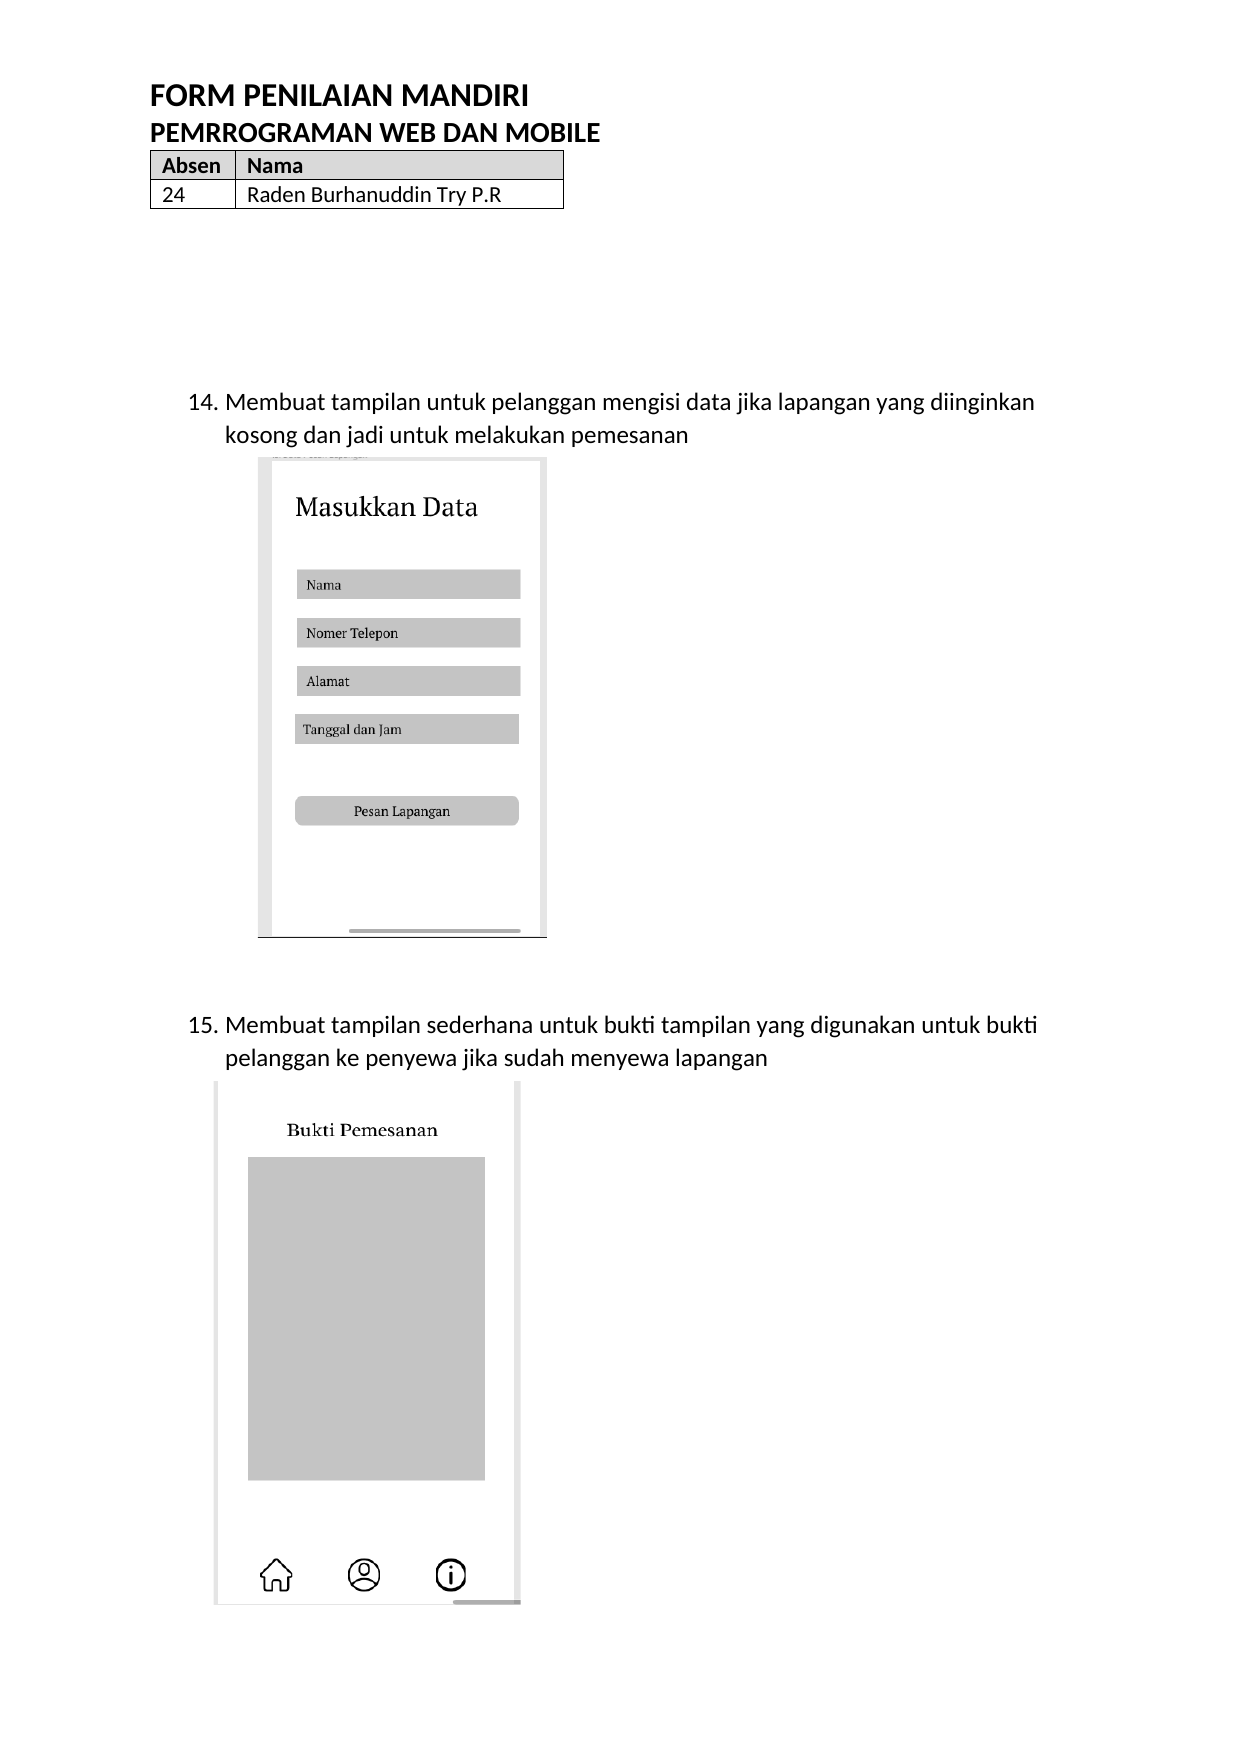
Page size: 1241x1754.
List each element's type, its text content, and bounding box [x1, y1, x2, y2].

picture [213, 1081, 521, 1605]
list Membuat tampilan untuk pelanggan mengisi data jika lapangan yang diinginkan kosong dan jadi untuk melakukan pemesanan [187, 386, 1090, 449]
picture [257, 457, 547, 938]
list Membuat tampilan sederhana untuk bukti tampilan yang digunakan untuk bukti pelanggan ke penyewa jika sudah menyewa lapangan [187, 1009, 1090, 1072]
